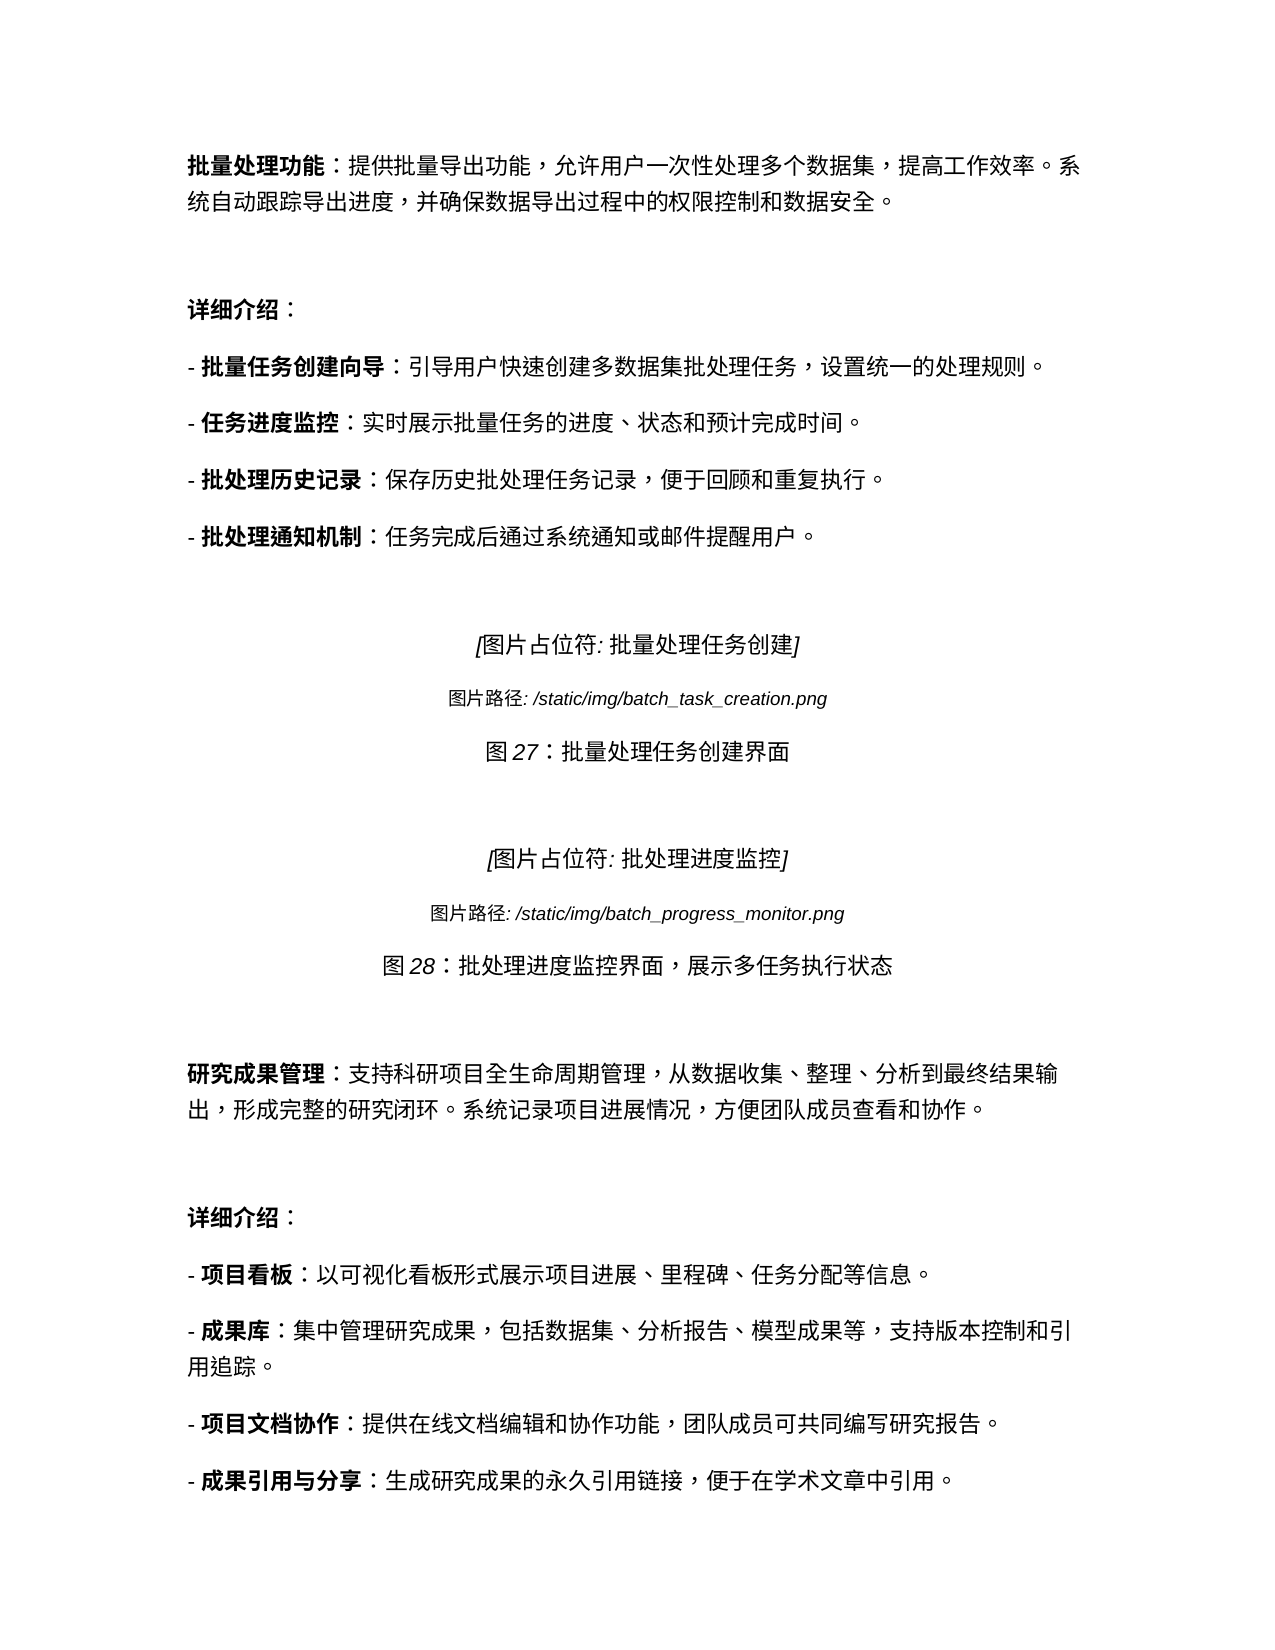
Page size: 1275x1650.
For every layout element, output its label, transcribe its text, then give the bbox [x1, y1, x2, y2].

text - 批量任务创建向导：引导用户快速创建多数据集批处理任务，设置统一的处理规则。 [187, 351, 1087, 382]
text 批量处理功能：提供批量导出功能，允许用户一次性处理多个数据集，提高工作效率。系统自动跟踪导出进度，并确保数据导出过程中的权限控制和数据安全。 [187, 150, 1087, 217]
text 详细介绍： [187, 294, 1087, 325]
text 详细介绍： [187, 1202, 1087, 1233]
text - 任务进度监控：实时展示批量任务的进度、状态和预计完成时间。 [187, 407, 1087, 438]
text 研究成果管理：支持科研项目全生命周期管理，从数据收集、整理、分析到最终结果输出，形成完整的研究闭环。系统记录项目进展情况，方便团队成员查看和协作。 [187, 1058, 1087, 1125]
text - 成果库：集中管理研究成果，包括数据集、分析报告、模型成果等，支持版本控制和引用追踪。 [187, 1315, 1087, 1382]
text [图片占位符: 批处理进度监控] [187, 843, 1087, 874]
text - 项目文档协作：提供在线文档编辑和协作功能，团队成员可共同编写研究报告。 [187, 1408, 1087, 1439]
text - 项目看板：以可视化看板形式展示项目进展、里程碑、任务分配等信息。 [187, 1258, 1087, 1290]
text - 批处理历史记录：保存历史批处理任务记录，便于回顾和重复执行。 [187, 464, 1087, 495]
text - 批处理通知机制：任务完成后通过系统通知或邮件提醒用户。 [187, 521, 1087, 552]
text - 成果引用与分享：生成研究成果的永久引用链接，便于在学术文章中引用。 [187, 1465, 1087, 1496]
text 图片路径: /static/img/batch_task_creation.png [187, 685, 1087, 711]
text 图片路径: /static/img/batch_progress_monitor.png [187, 900, 1087, 926]
text [图片占位符: 批量处理任务创建] [187, 629, 1087, 660]
text 图28：批处理进度监控界面，展示多任务执行状态 [187, 950, 1087, 981]
text 图27：批量处理任务创建界面 [187, 736, 1087, 767]
